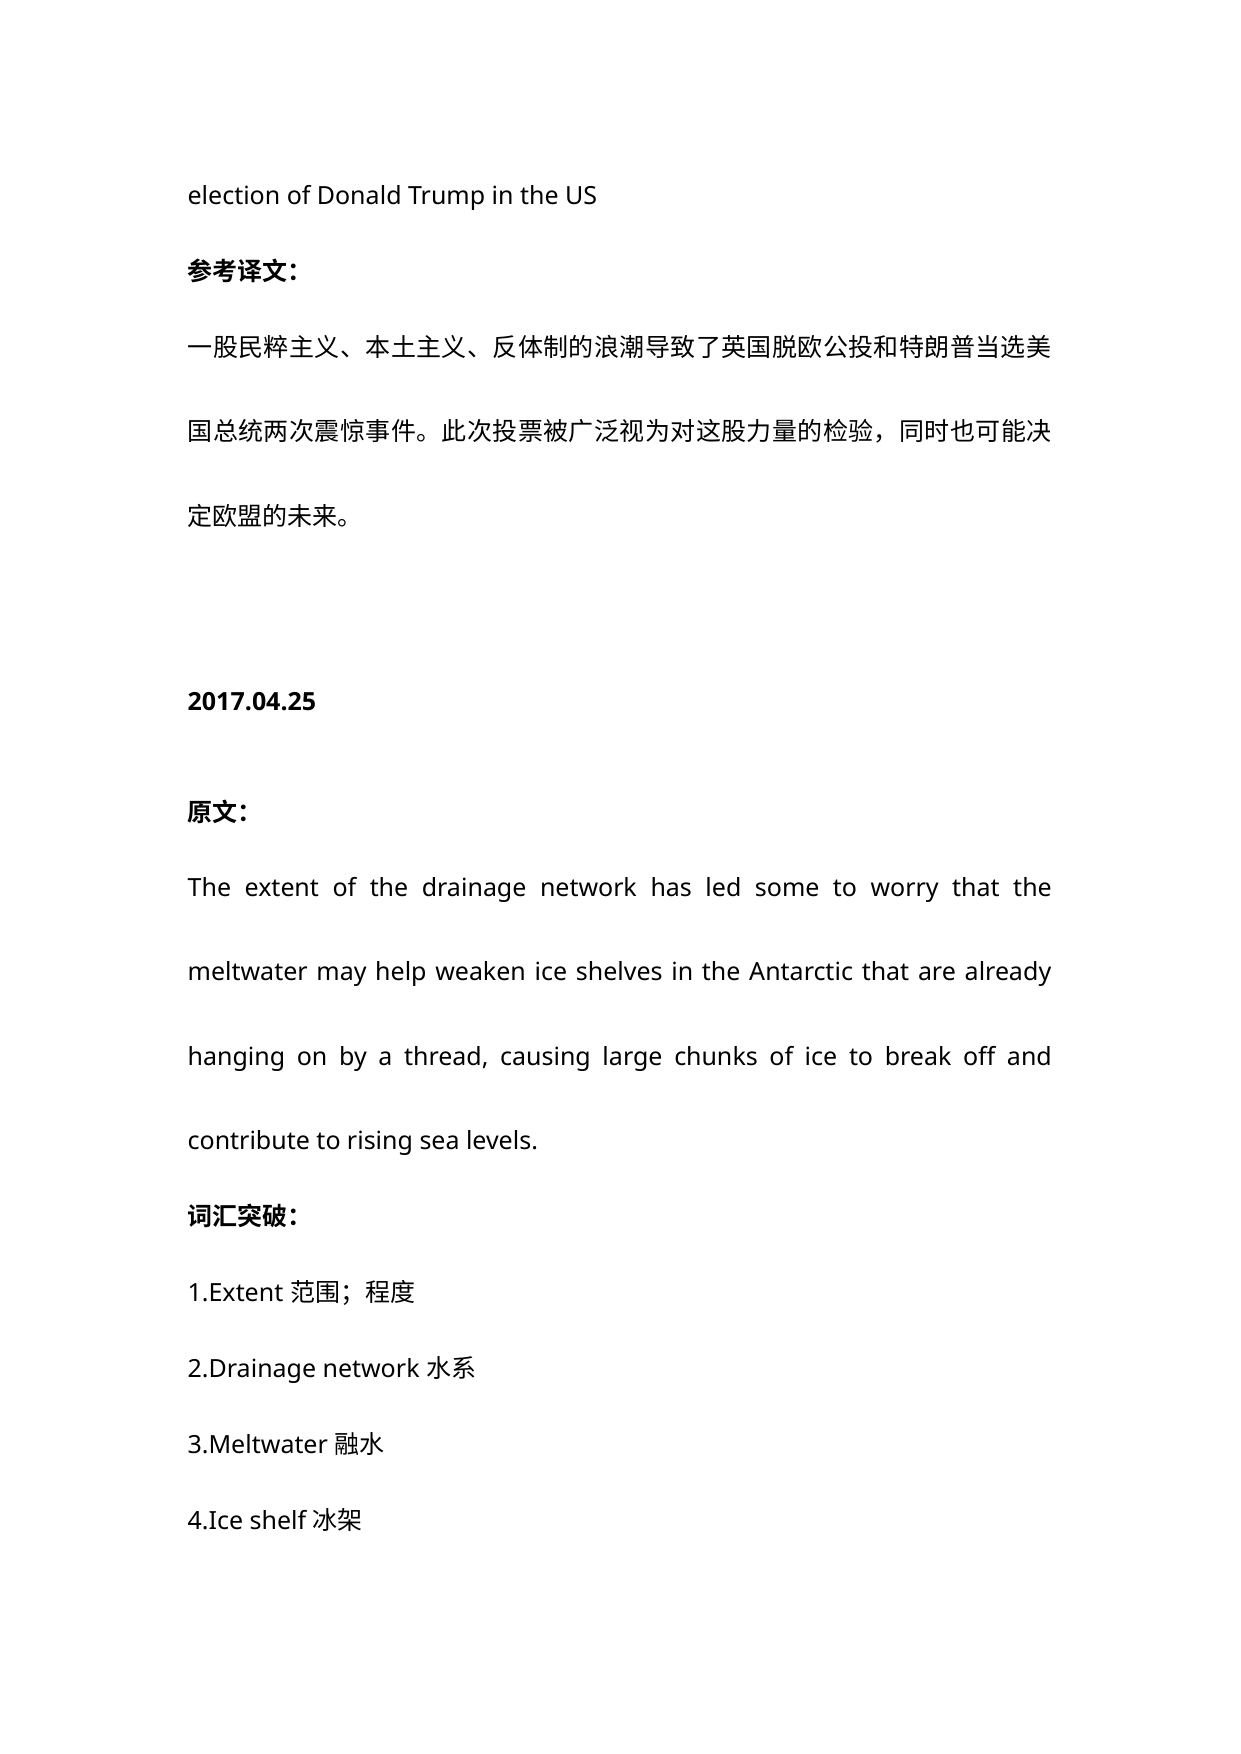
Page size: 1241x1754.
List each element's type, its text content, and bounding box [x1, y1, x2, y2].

text 参考译文： [187, 237, 1053, 302]
text 原文： [187, 778, 1053, 843]
text 4.Ice shelf 冰架 [187, 1486, 1053, 1551]
text 词汇突破： [187, 1182, 1053, 1247]
text 3.Meltwater 融水 [187, 1410, 1053, 1475]
text The extent of the drainage network has led some to worry that the meltwater may help weaken ice shelves in the Antarctic that are already hanging on by a thread, causing large chunks of ice to break off and contribute to rising sea levels. [187, 854, 1053, 1172]
text 一股民粹主义、本土主义、反体制的浪潮导致了英国脱欧公投和特朗普当选美国总统两次震惊事件。此次投票被广泛视为对这股力量的检验，同时也可能决定欧盟的未来。 [187, 313, 1053, 547]
text 1.Extent 范围；程度 [187, 1258, 1053, 1323]
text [187, 162, 1053, 227]
subtitle 2017.04.25 [187, 668, 1053, 733]
text 2.Drainage network 水系 [187, 1334, 1053, 1399]
